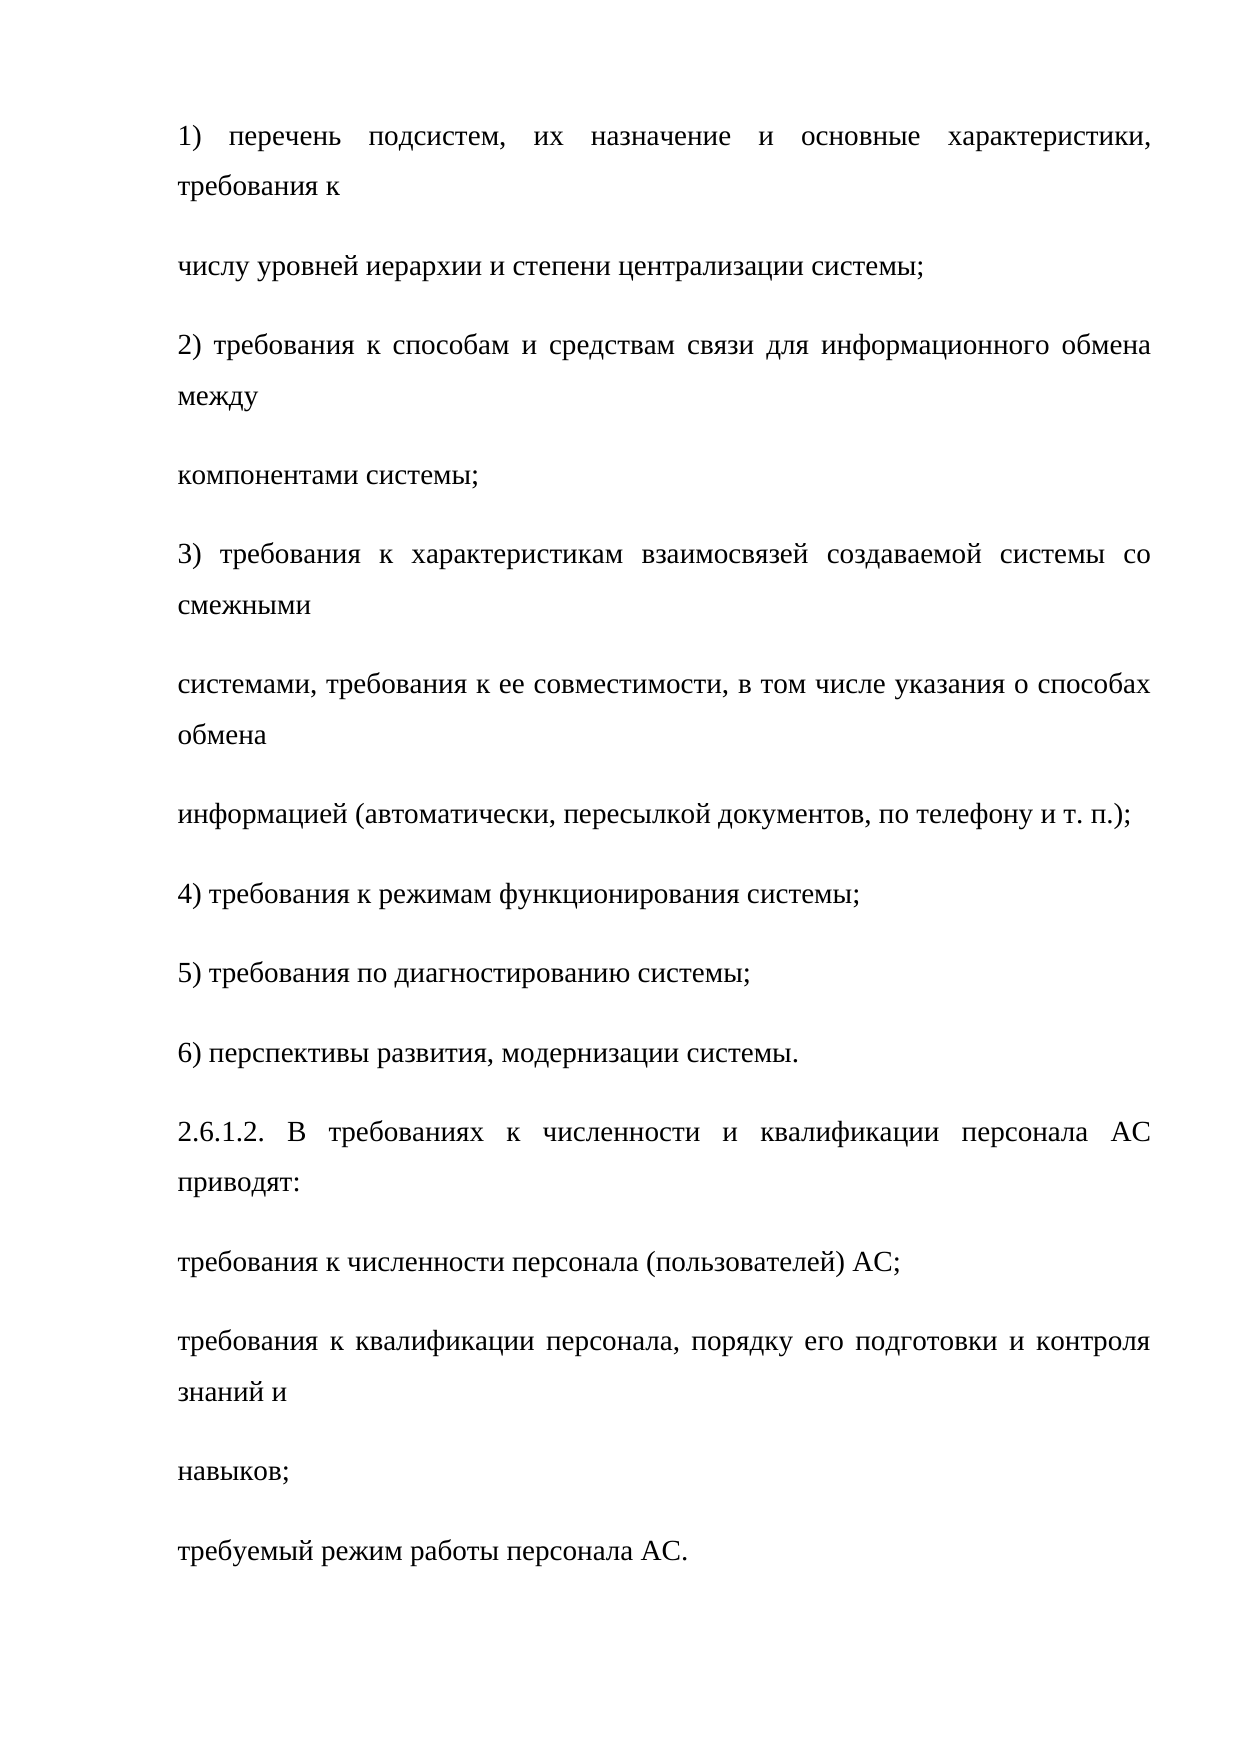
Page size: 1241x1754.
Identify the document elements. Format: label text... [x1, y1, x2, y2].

text числу уровней иерархии и степени централизации системы; [177, 248, 1152, 281]
text 4) требования к режимам функционирования системы; [177, 876, 1152, 909]
text компонентами системы; [177, 457, 1152, 491]
text 3) требования к характеристикам взаимосвязей создаваемой системы со смежными [177, 537, 1152, 621]
text системами, требования к ее совместимости, в том числе указания о способах обмена [177, 666, 1152, 750]
text 2) требования к способам и средствам связи для информационного обмена между [177, 327, 1152, 411]
text требования к квалификации персонала, порядку его подготовки и контроля знаний и [177, 1323, 1152, 1407]
text информацией (автоматически, пересылкой документов, по телефону и т. п.); [177, 796, 1152, 830]
text навыков; [177, 1453, 1152, 1487]
text 2.6.1.2. В требованиях к численности и квалификации персонала АС приводят: [177, 1114, 1152, 1198]
text 1) перечень подсистем, их назначение и основные характеристики, требования к [177, 118, 1152, 202]
text 5) требования по диагностированию системы; [177, 955, 1152, 989]
text 6) перспективы развития, модернизации системы. [177, 1035, 1152, 1068]
text требуемый режим работы персонала АС. [177, 1533, 1152, 1566]
text требования к численности персонала (пользователей) АС; [177, 1244, 1152, 1277]
